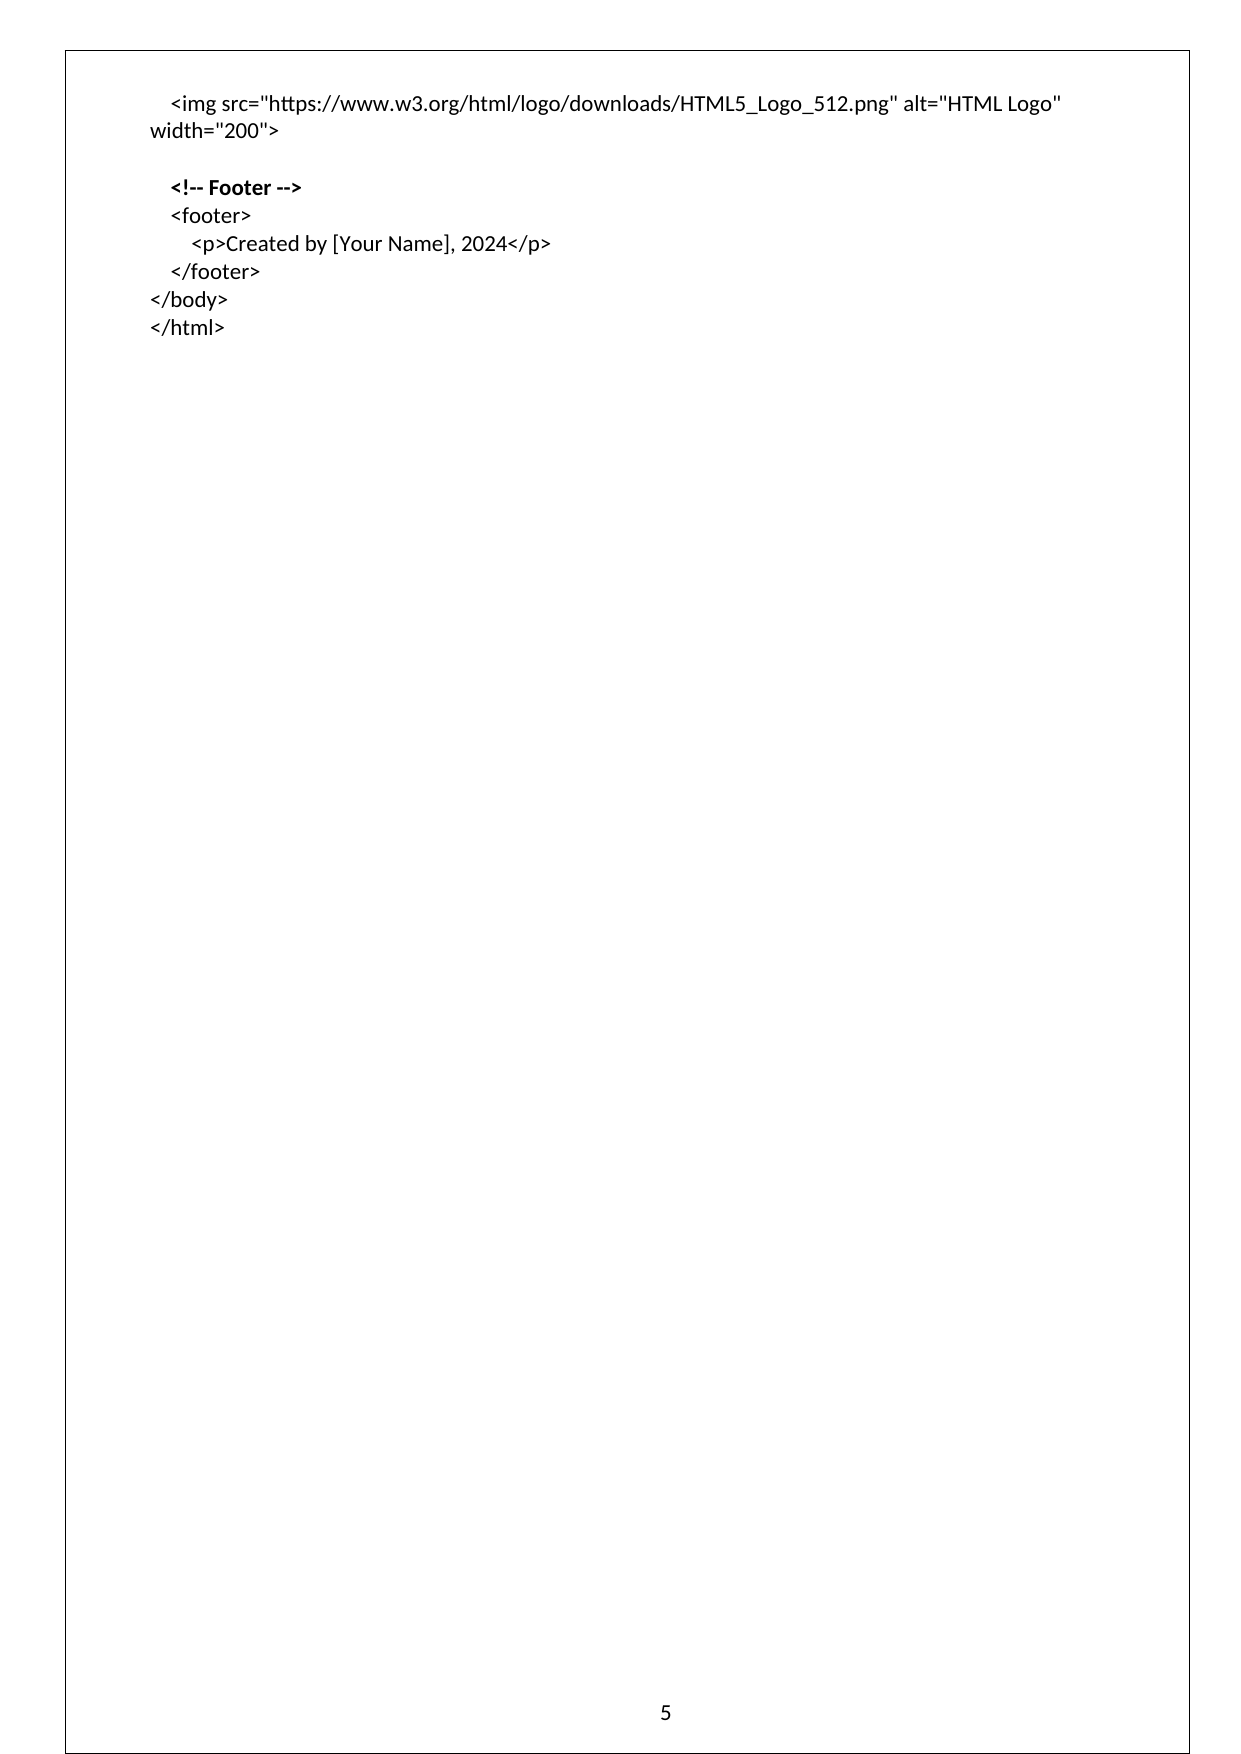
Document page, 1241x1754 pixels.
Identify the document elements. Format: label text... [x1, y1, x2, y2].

text <!-- Footer --> [150, 173, 1181, 201]
text <p>Created by [Your Name], 2024</p> [150, 229, 1181, 257]
text </footer> [150, 257, 1181, 285]
text </body> [150, 285, 1181, 313]
text <img src="https://www.w3.org/html/logo/downloads/HTML5_Logo_512.png" alt="HTML Logo" width="200"> [150, 89, 1181, 145]
text </html> [150, 313, 1181, 341]
text <footer> [150, 201, 1181, 229]
